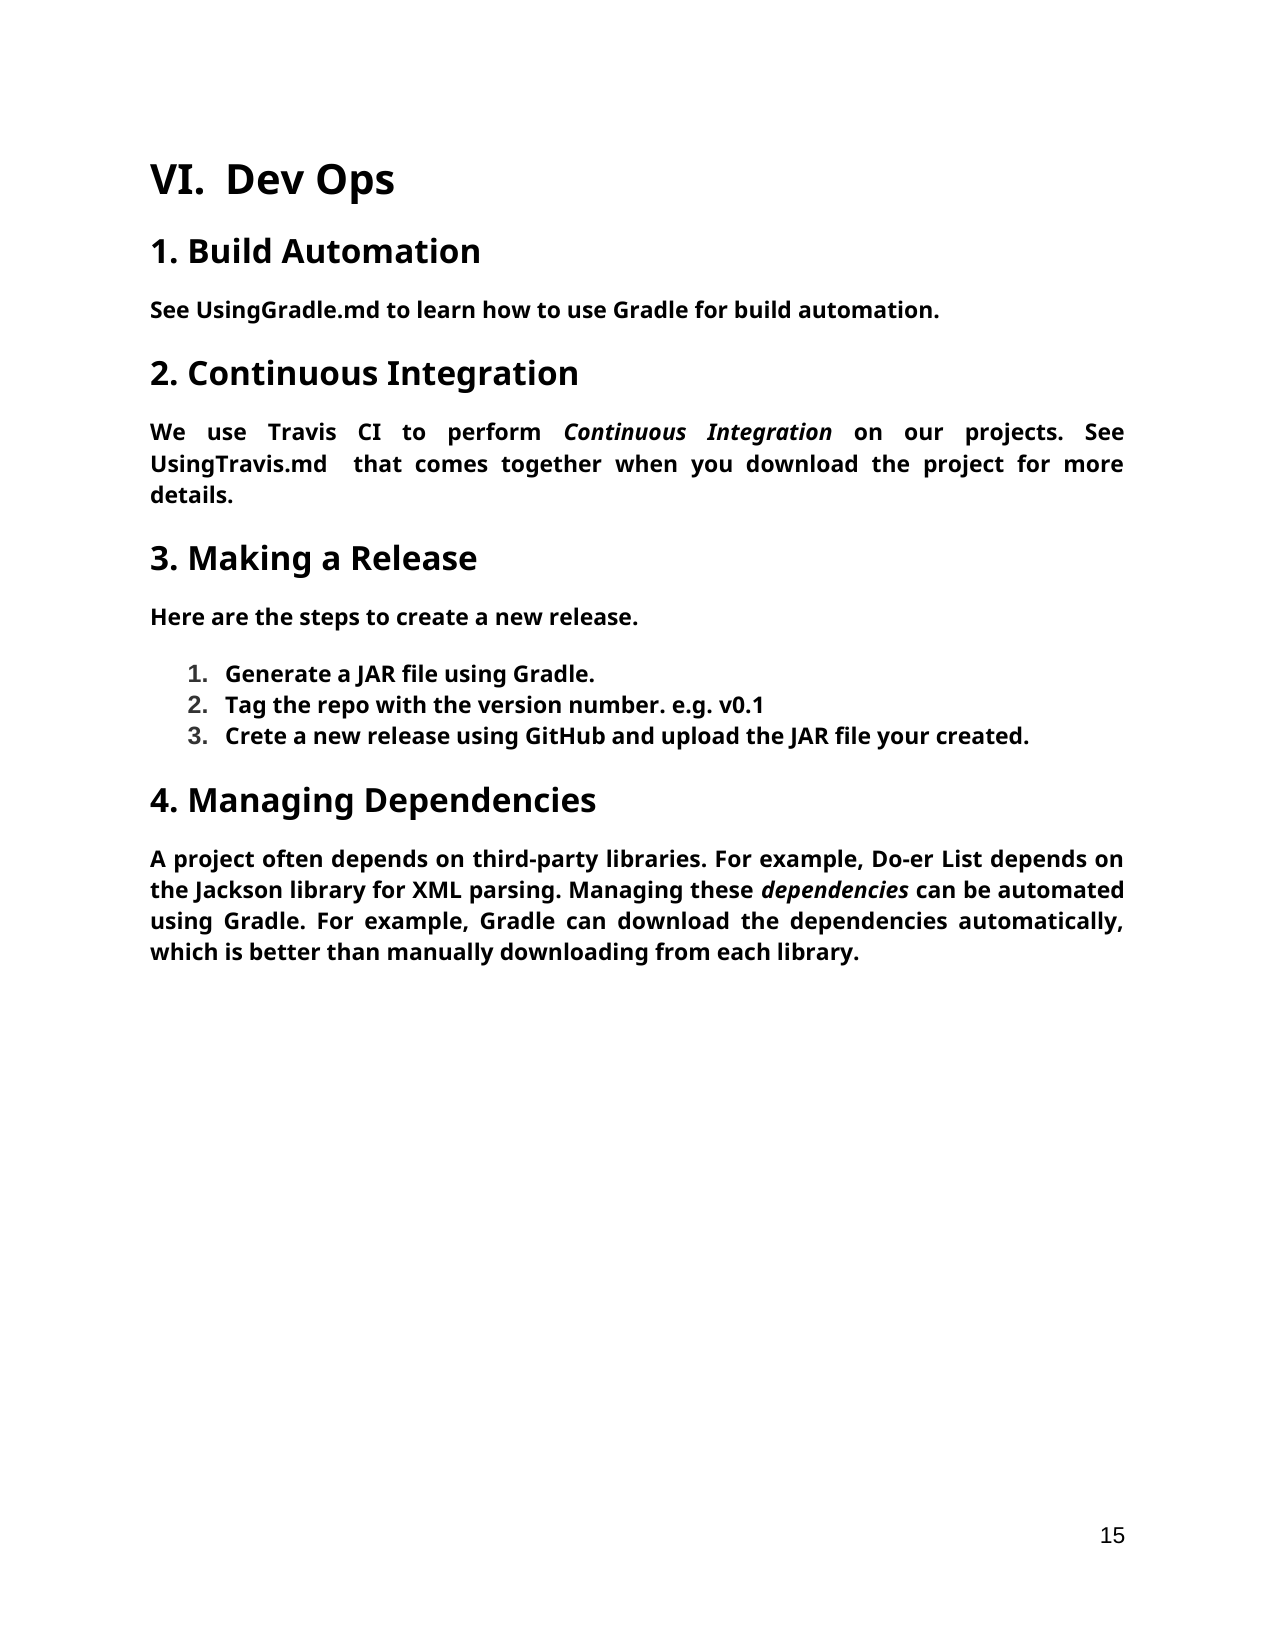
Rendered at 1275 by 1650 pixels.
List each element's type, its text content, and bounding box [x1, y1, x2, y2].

list Generate a JAR file using Gradle. [187, 658, 1125, 689]
list Tag the repo with the version number. e.g. v0.1 [187, 689, 1125, 720]
text See UsingGradle.md to learn how to use Gradle for build automation. [150, 294, 1125, 325]
text We use Travis CI to perform Continuous Integration on our projects. See UsingTravis.md that comes together when you download the project for more details. [150, 416, 1125, 510]
subtitle 4. Managing Dependencies [150, 776, 1125, 822]
text Here are the steps to create a new release. [150, 601, 1125, 633]
subtitle Dev Ops [150, 150, 1125, 207]
subtitle 2. Continuous Integration [150, 350, 1125, 396]
subtitle 3. Making a Release [150, 535, 1125, 581]
subtitle 1. Build Automation [150, 228, 1125, 273]
list Crete a new release using GitHub and upload the JAR file your created. [187, 720, 1125, 751]
text A project often depends on third-party libraries. For example, Do-er List depends on the Jackson library for XML parsing. Managing these dependencies can be automated using Gradle. For example, Gradle can download the dependencies automatically, which is better than manually downloading from each library. [150, 843, 1125, 968]
